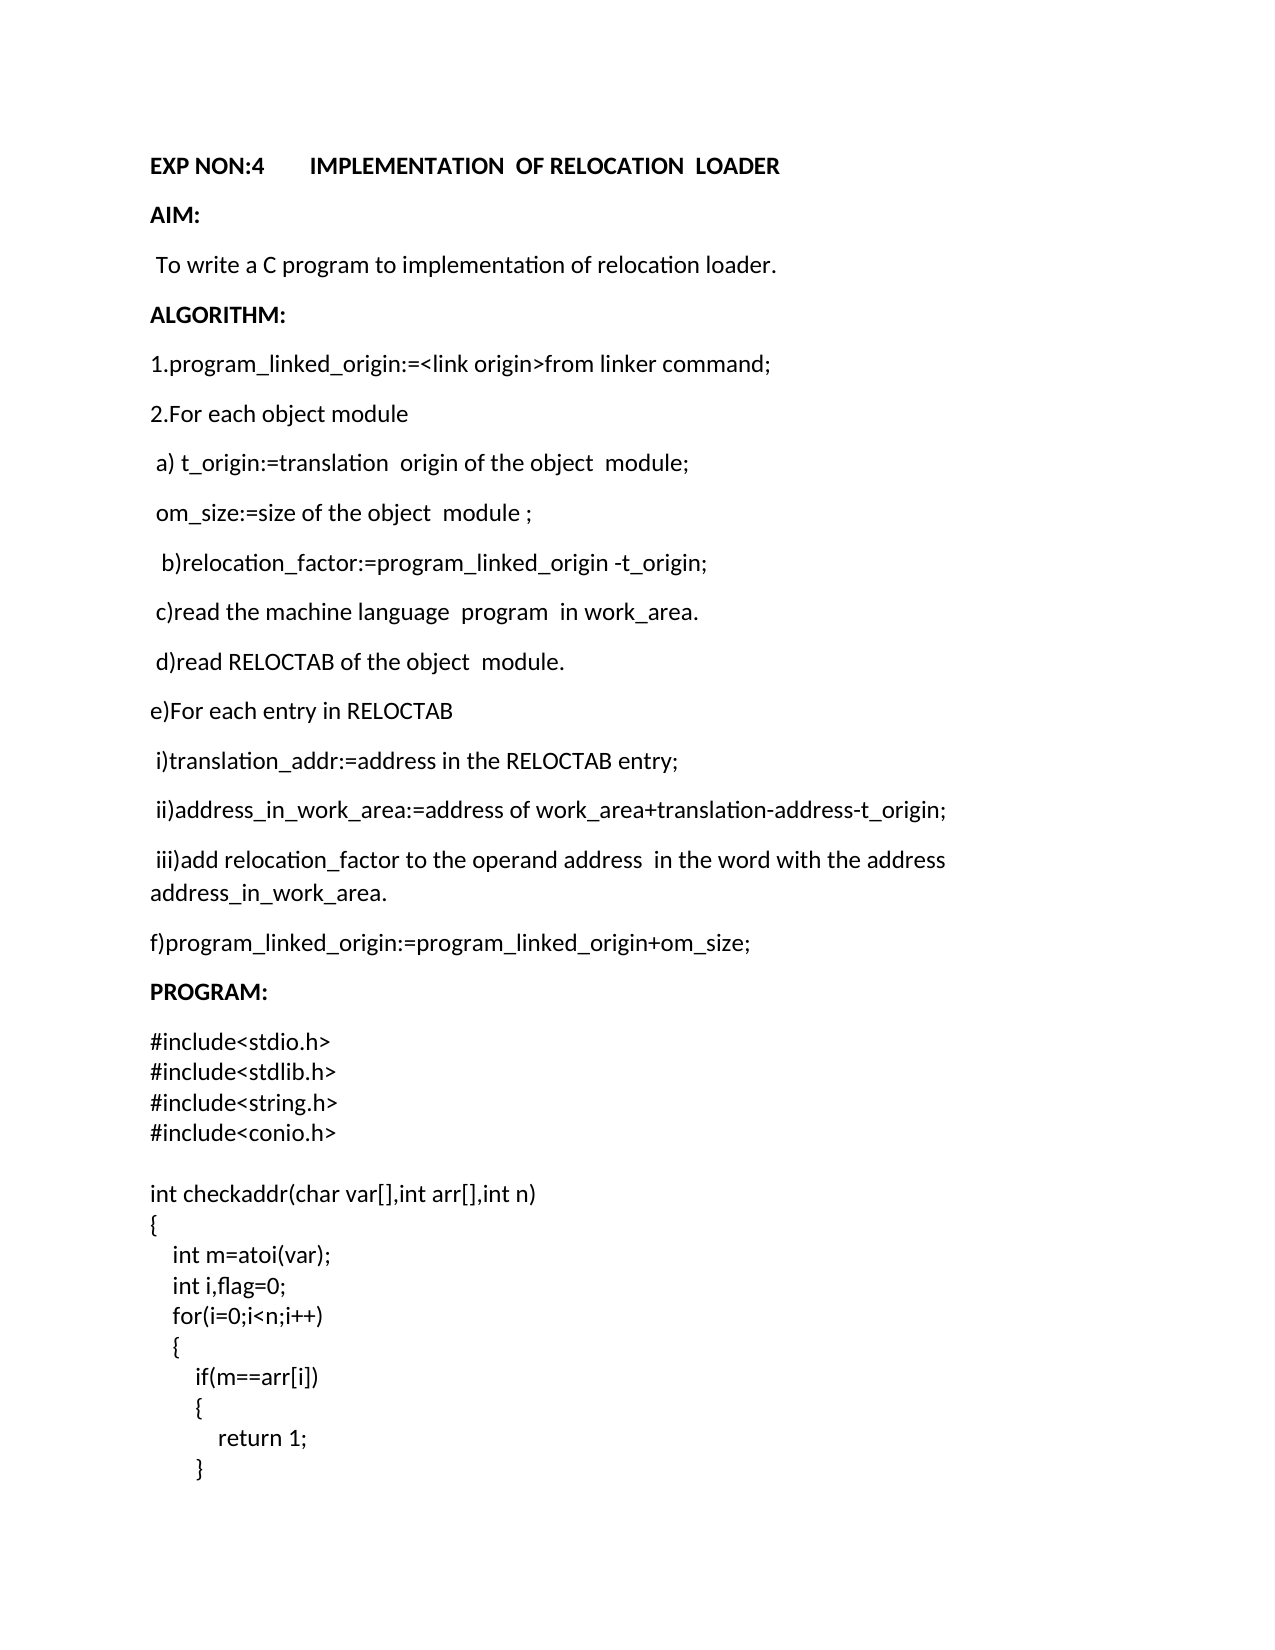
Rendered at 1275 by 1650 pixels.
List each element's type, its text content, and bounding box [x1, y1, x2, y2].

text #include<stdlib.h> [150, 1056, 1125, 1087]
text a) t_origin:=translation origin of the object module; [150, 447, 1125, 478]
text iii)add relocation_factor to the operand address in the word with the address address_in_work_area. [150, 844, 1125, 908]
text for(i=0;i<n;i++) [150, 1301, 1125, 1331]
text #include<string.h> [150, 1087, 1125, 1117]
text { [150, 1392, 1125, 1423]
text #include<stdio.h> [150, 1026, 1125, 1056]
text ALGORITHM: [150, 299, 1125, 329]
text { [150, 1209, 1125, 1239]
text To write a C program to implementation of relocation loader. [150, 249, 1125, 280]
text AIM: [150, 199, 1125, 230]
text { [150, 1331, 1125, 1362]
text ii)address_in_work_area:=address of work_area+translation-address-t_origin; [150, 794, 1125, 825]
text d)read RELOCTAB of the object module. [150, 646, 1125, 676]
text } [150, 1453, 1125, 1484]
text c)read the machine language program in work_area. [150, 596, 1125, 627]
text #include<conio.h> [150, 1117, 1125, 1148]
text 2.For each object module [150, 398, 1125, 428]
text f)program_linked_origin:=program_linked_origin+om_size; [150, 927, 1125, 957]
text e)For each entry in RELOCTAB [150, 695, 1125, 726]
text return 1; [150, 1423, 1125, 1453]
text int checkaddr(char var[],int arr[],int n) [150, 1178, 1125, 1209]
text i)translation_addr:=address in the RELOCTAB entry; [150, 745, 1125, 776]
text 1.program_linked_origin:=<link origin>from linker command; [150, 348, 1125, 379]
text b)relocation_factor:=program_linked_origin -t_origin; [150, 547, 1125, 577]
text EXP NON:4 IMPLEMENTATION OF RELOCATION LOADER [150, 150, 1125, 181]
text if(m==arr[i]) [150, 1362, 1125, 1392]
text om_size:=size of the object module ; [150, 497, 1125, 528]
text int m=atoi(var); [150, 1239, 1125, 1270]
text PROGRAM: [150, 976, 1125, 1007]
text int i,flag=0; [150, 1270, 1125, 1301]
